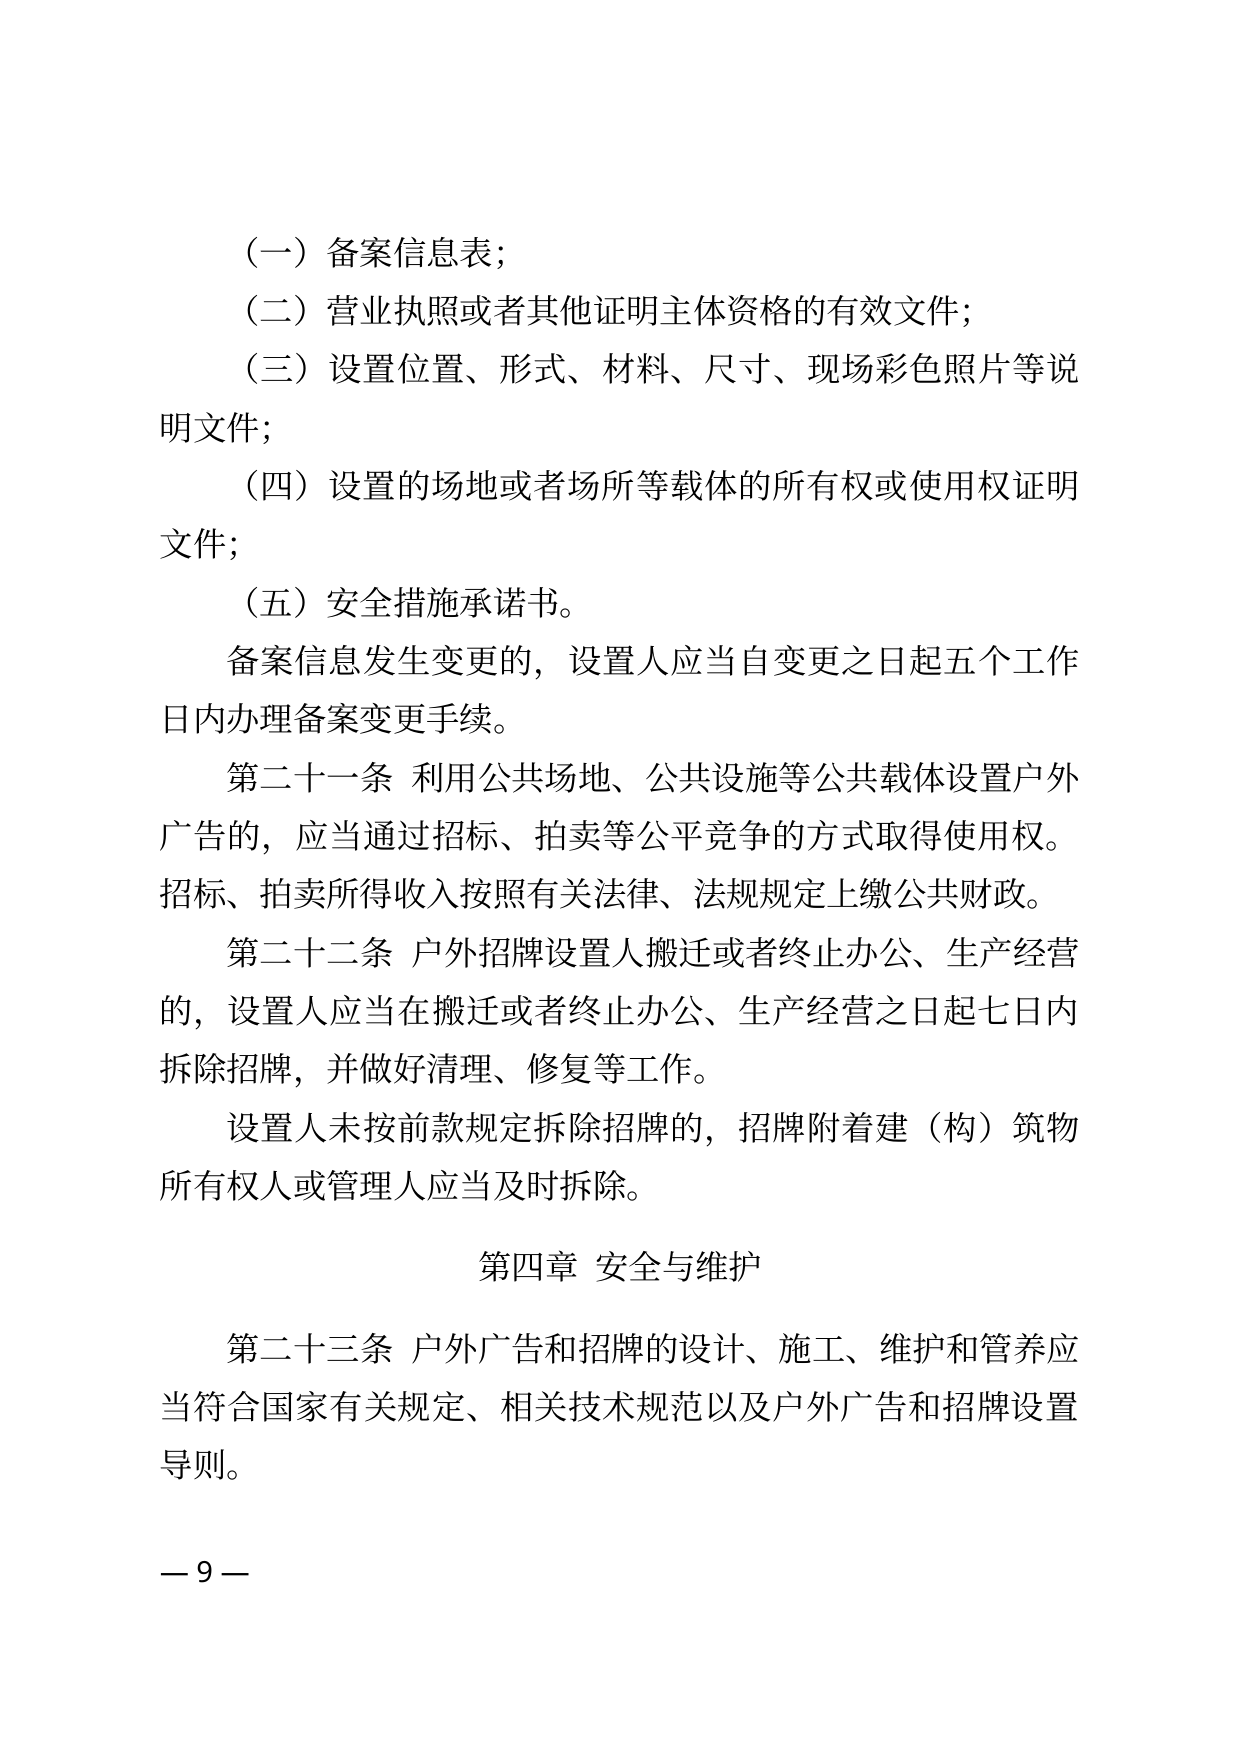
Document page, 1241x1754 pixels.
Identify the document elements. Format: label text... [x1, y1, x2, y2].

text 备案信息发生变更的，设置人应当自变更之日起五个工作日内办理备案变更手续。 [159, 627, 1081, 743]
text （一）备案信息表； [159, 218, 1081, 277]
text （三）设置位置、形式、材料、尺寸、现场彩色照片等说明文件； [159, 335, 1081, 452]
text （五）安全措施承诺书。 [159, 568, 1081, 627]
text （四）设置的场地或者场所等载体的所有权或使用权证明文件； [159, 452, 1081, 568]
text 第二十二条 户外招牌设置人搬迁或者终止办公、生产经营的，设置人应当在搬迁或者终止办公、生产经营之日起七日内拆除招牌，并做好清理、修复等工作。 [159, 918, 1081, 1093]
text （二）营业执照或者其他证明主体资格的有效文件； [159, 277, 1081, 335]
text 第二十三条 户外广告和招牌的设计、施工、维护和管养应当符合国家有关规定、相关技术规范以及户外广告和招牌设置导则。 [159, 1314, 1081, 1489]
text 第二十一条 利用公共场地、公共设施等公共载体设置户外广告的，应当通过招标、拍卖等公平竞争的方式取得使用权。招标、拍卖所得收入按照有关法律、法规规定上缴公共财政。 [159, 743, 1081, 918]
text 第四章 安全与维护 [159, 1233, 1081, 1291]
text 设置人未按前款规定拆除招牌的，招牌附着建（构）筑物所有权人或管理人应当及时拆除。 [159, 1093, 1081, 1210]
